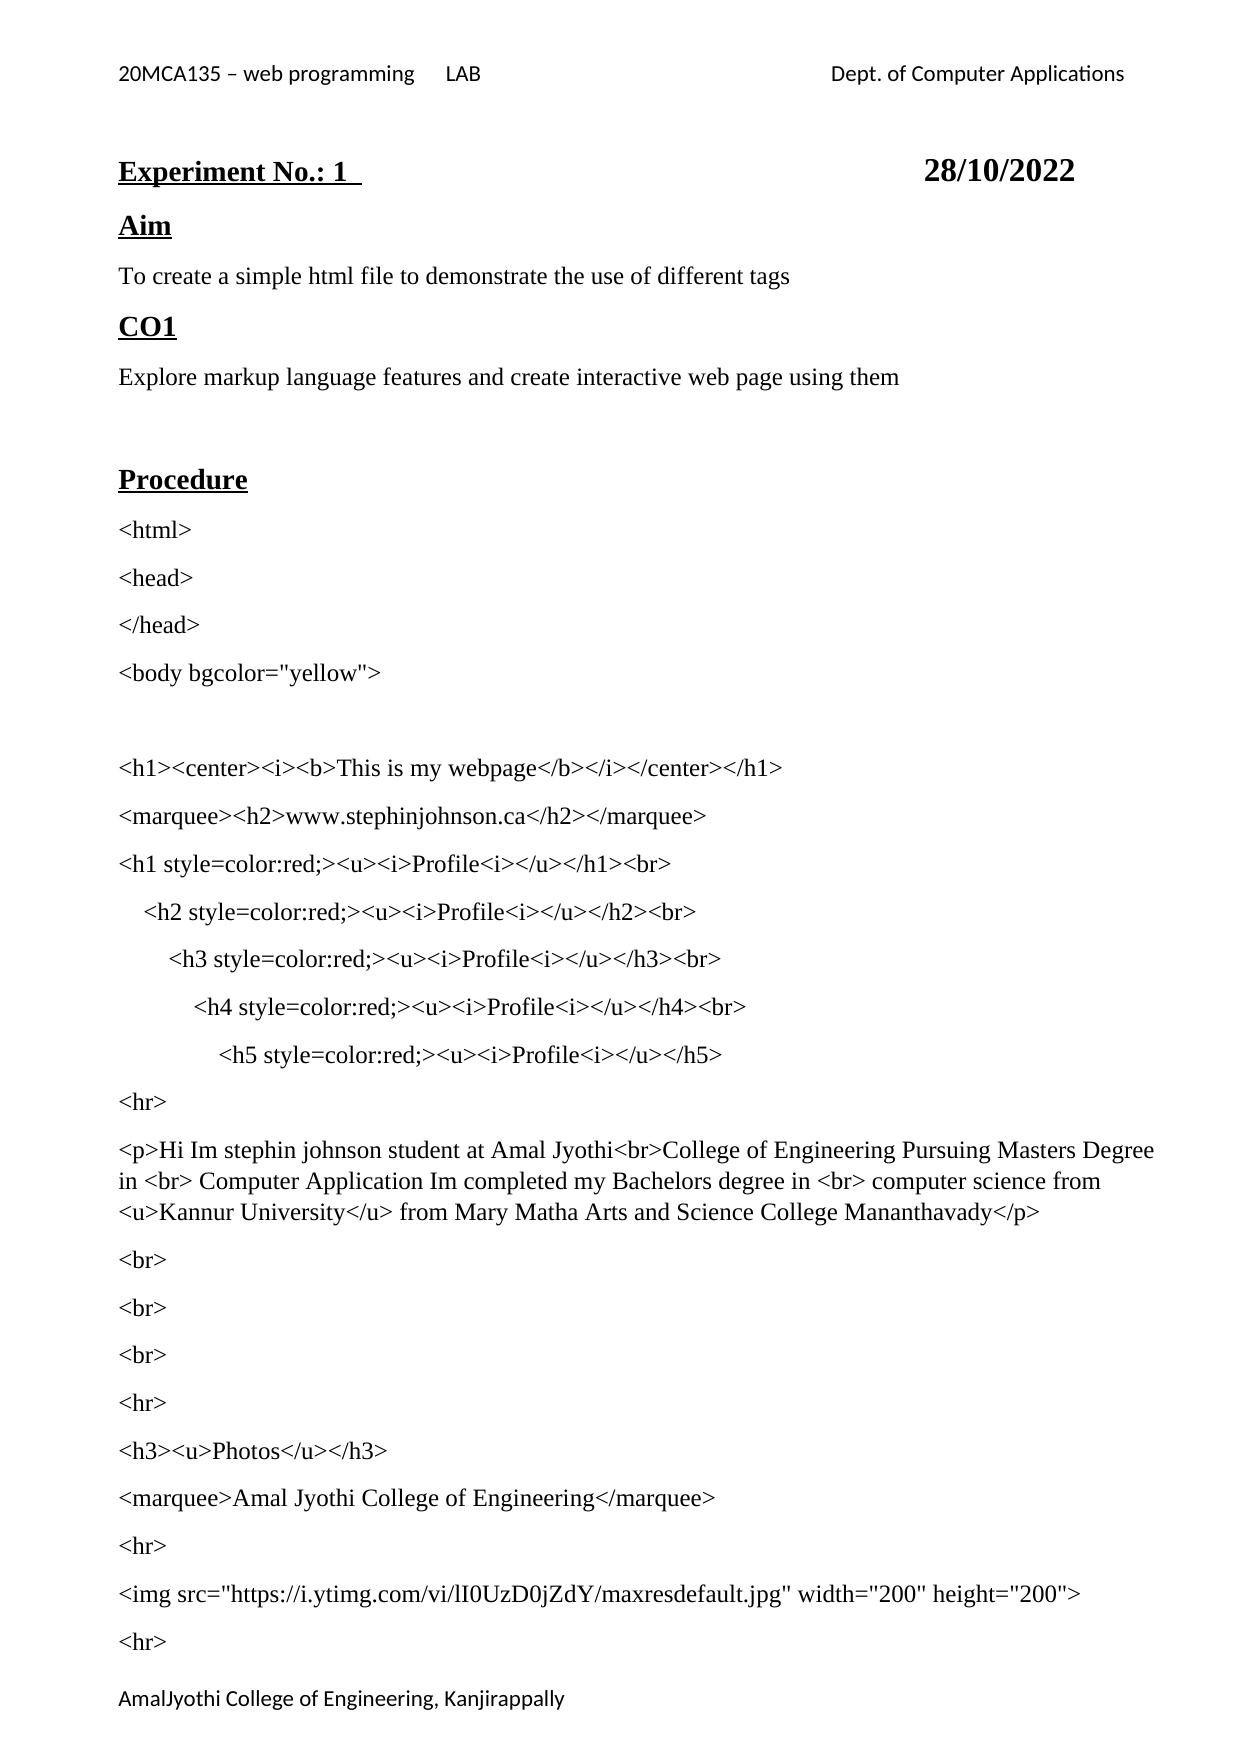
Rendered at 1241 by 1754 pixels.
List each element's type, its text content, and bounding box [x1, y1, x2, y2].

text <h3><u>Photos</u></h3> [118, 1436, 1167, 1464]
text <hr> [118, 1388, 1167, 1417]
text <marquee><h2>www.stephinjohnson.ca</h2></marquee> [118, 801, 1167, 830]
text <hr> [118, 1087, 1167, 1116]
text <img src="https://i.ytimg.com/vi/lI0UzD0jZdY/maxresdefault.jpg" width="200" height="200"> [118, 1579, 1167, 1608]
text To create a simple html file to demonstrate the use of different tags [118, 261, 1167, 290]
text <h3 style=color:red;><u><i>Profile<i></u></h3><br> [118, 944, 1167, 973]
text </head> [118, 610, 1167, 639]
text <h4 style=color:red;><u><i>Profile<i></u></h4><br> [118, 992, 1167, 1021]
text Experiment No.: 1 28/10/2022 [118, 150, 1167, 189]
text <h1 style=color:red;><u><i>Profile<i></u></h1><br> [118, 849, 1167, 878]
text <body bgcolor="yellow"> [118, 658, 1167, 687]
text <p>Hi Im stephin johnson student at Amal Jyothi<br>College of Engineering Pursuing Masters Degree in <br> Computer Application Im completed my Bachelors degree in <br> computer science from <u>Kannur University</u> from Mary Matha Arts and Science College Mananthavady</p> [118, 1135, 1167, 1226]
text <h5 style=color:red;><u><i>Profile<i></u></h5> [118, 1040, 1167, 1068]
text <head> [118, 563, 1167, 591]
text Procedure [118, 462, 1167, 496]
text <hr> [118, 1531, 1167, 1560]
text Explore markup language features and create interactive web page using them [118, 362, 1167, 390]
text <html> [118, 515, 1167, 544]
text Aim [118, 208, 1167, 242]
text <br> [118, 1293, 1167, 1321]
text <br> [118, 1245, 1167, 1274]
text <h2 style=color:red;><u><i>Profile<i></u></h2><br> [118, 897, 1167, 925]
text <h1><center><i><b>This is my webpage</b></i></center></h1> [118, 753, 1167, 782]
text CO1 [118, 309, 1167, 342]
text <hr> [118, 1627, 1167, 1655]
text <br> [118, 1340, 1167, 1369]
text <marquee>Amal Jyothi College of Engineering</marquee> [118, 1483, 1167, 1512]
